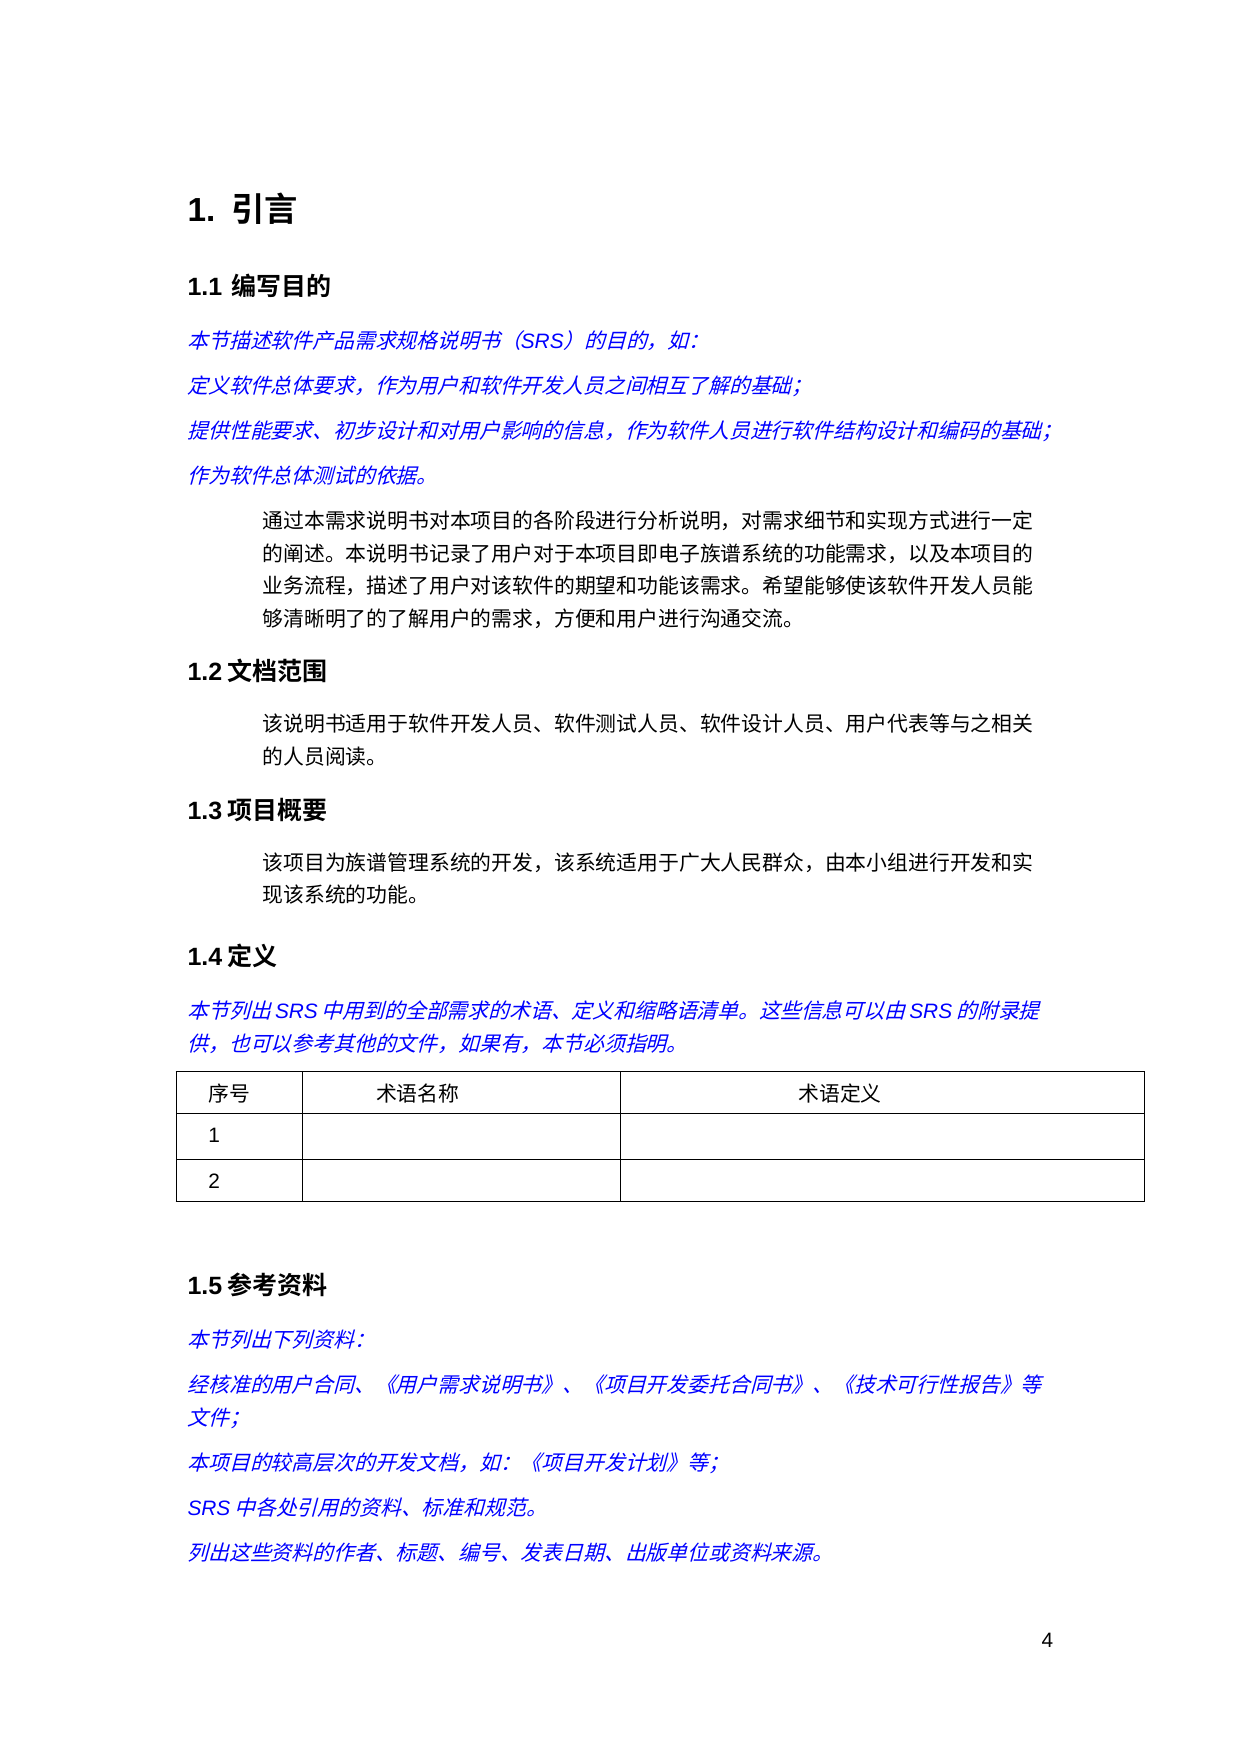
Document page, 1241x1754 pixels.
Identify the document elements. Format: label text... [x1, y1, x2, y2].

text 1.3项目概要 [187, 776, 1053, 841]
table_header 序号 [177, 1072, 302, 1113]
subtitle 引言 [187, 174, 1053, 239]
table_cell [621, 1160, 1144, 1201]
table_cell 1 [177, 1114, 302, 1159]
subtitle 1.4定义 [187, 922, 1053, 987]
table_cell [621, 1114, 1144, 1159]
text 经核准的用户合同、《用户需求说明书》、《项目开发委托合同书》、《技术可行性报告》等文件； [187, 1367, 1053, 1432]
text 作为软件总体测试的依据。 [187, 458, 1053, 491]
text 提供性能要求、初步设计和对用户影响的信息，作为软件人员进行软件结构设计和编码的基础； [187, 413, 1053, 446]
text 本节列出SRS中用到的全部需求的术语、定义和缩略语清单。这些信息可以由SRS的附录提供，也可以参考其他的文件，如果有，本节必须指明。 [187, 994, 1053, 1059]
text 1.2文档范围 [187, 637, 1053, 702]
text 本节列出下列资料： [187, 1322, 1053, 1355]
text 该项目为族谱管理系统的开发，该系统适用于广大人民群众，由本小组进行开发和实现该系统的功能。 [262, 845, 1053, 910]
table_cell [303, 1114, 620, 1159]
table_header 术语名称 [303, 1072, 620, 1113]
table_cell 2 [177, 1160, 302, 1201]
subtitle 编写目的 [187, 252, 1053, 317]
text 定义软件总体要求，作为用户和软件开发人员之间相互了解的基础； [187, 368, 1053, 401]
text 该说明书适用于软件开发人员、软件测试人员、软件设计人员、用户代表等与之相关的人员阅读。 [262, 707, 1053, 772]
text SRS中各处引用的资料、标准和规范。 [187, 1490, 1053, 1522]
table_header 术语定义 [621, 1072, 1144, 1113]
text 列出这些资料的作者、标题、编号、发表日期、出版单位或资料来源。 [187, 1535, 1053, 1567]
table_cell [303, 1160, 620, 1201]
text 通过本需求说明书对本项目的各阶段进行分析说明，对需求细节和实现方式进行一定的阐述。本说明书记录了用户对于本项目即电子族谱系统的功能需求，以及本项目的业务流程，描述了用户对该软件的期望和功能该需求。希望能够使该软件开发人员能够清晰明了的了解用户的需求，方便和用户进行沟通交流。 [262, 503, 1053, 633]
text 本节描述软件产品需求规格说明书（SRS）的目的，如： [187, 323, 1053, 356]
text 本项目的较高层次的开发文档，如：《项目开发计划》等； [187, 1445, 1053, 1477]
subtitle 1.5参考资料 [187, 1251, 1053, 1316]
